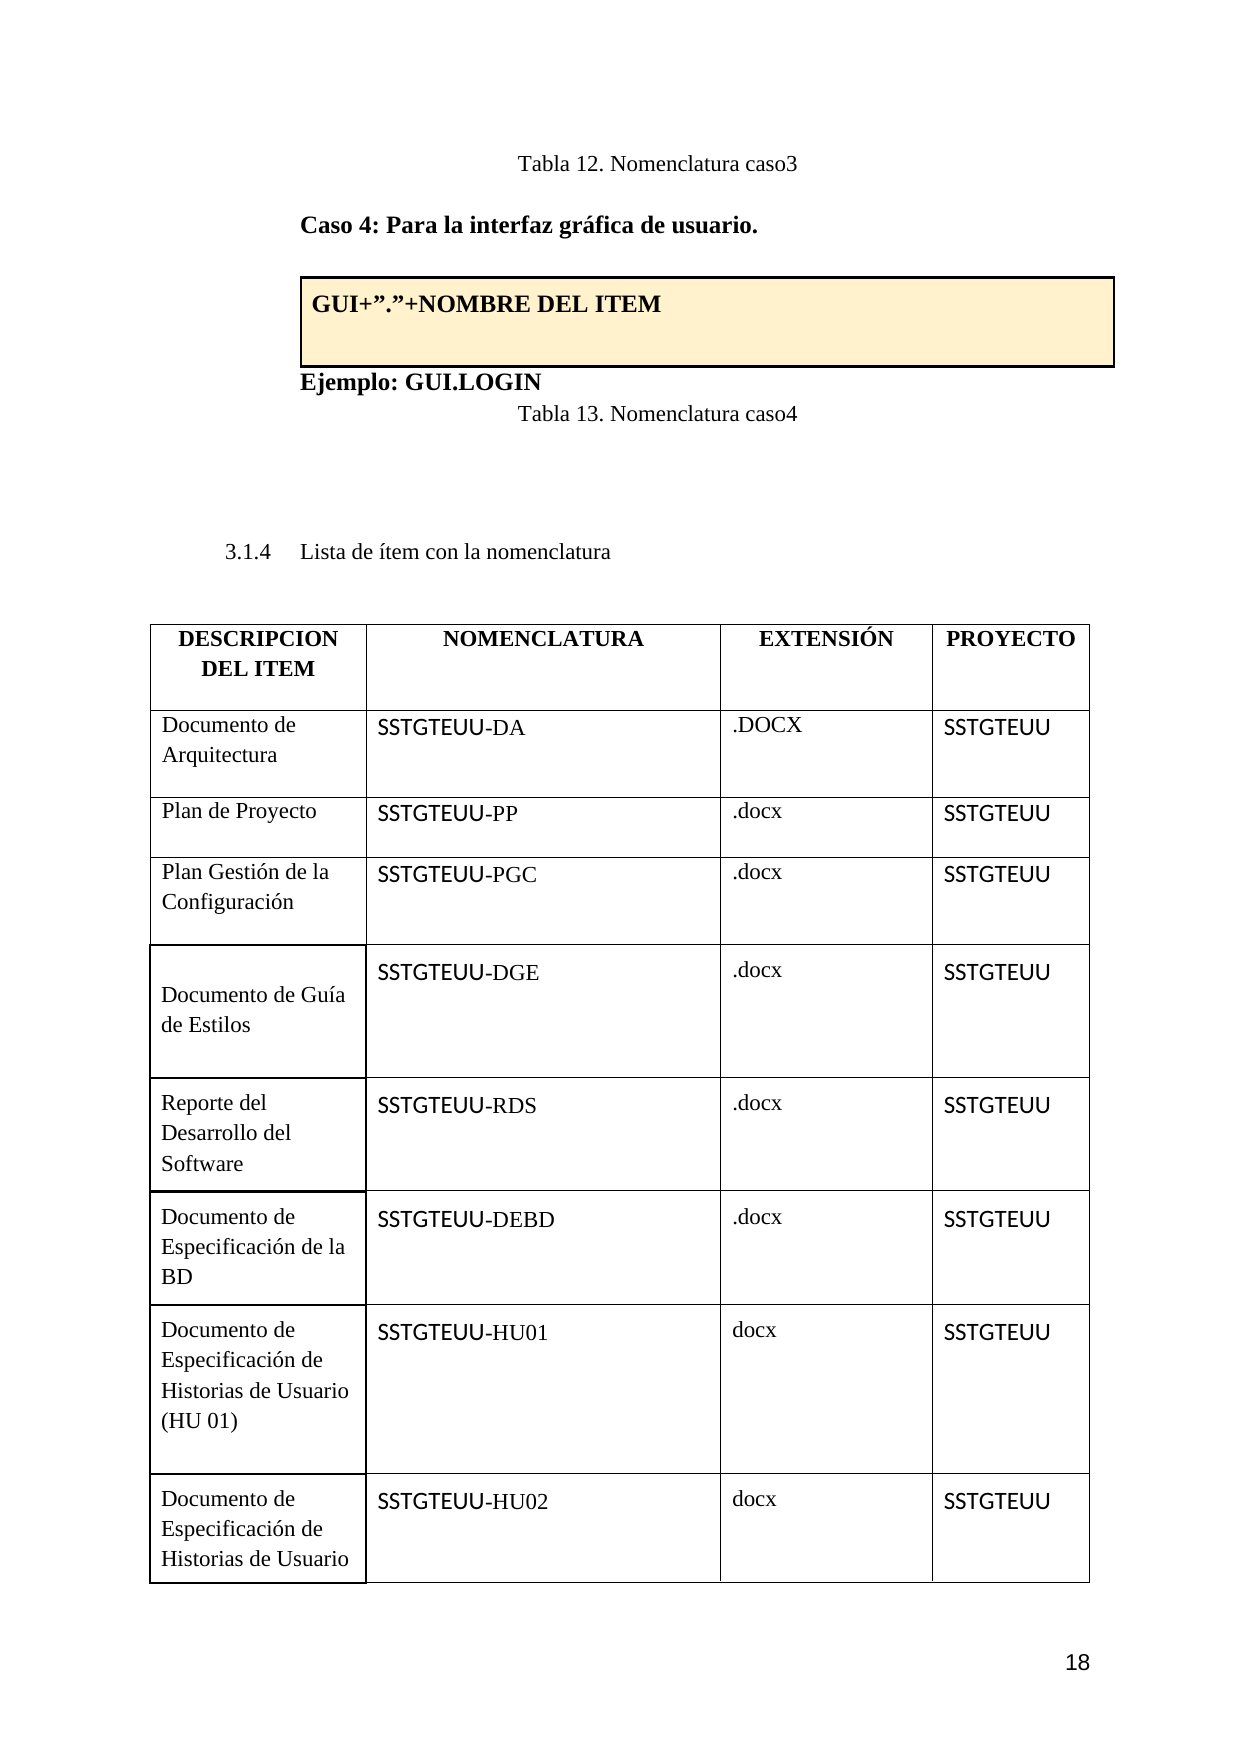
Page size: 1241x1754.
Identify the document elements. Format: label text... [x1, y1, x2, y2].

list Lista de ítem con la nomenclatura [225, 538, 1090, 564]
table_cell SSTGTEUU [933, 798, 1089, 857]
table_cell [151, 1475, 365, 1582]
text Caso 4: Para la interfaz gráfica de usuario. [300, 210, 1090, 239]
table_header EXTENSIÓN [721, 625, 932, 710]
table_cell SSTGTEUU [933, 858, 1089, 943]
table_cell Documento de Arquitectura [151, 711, 366, 797]
table_header PROYECTO [933, 625, 1089, 710]
table_cell Plan Gestión de la Configuración [151, 858, 366, 943]
table_cell SSTGTEUU [933, 1078, 1089, 1190]
table_cell SSTGTEUU-HU02 [367, 1474, 721, 1582]
table_cell Reporte del Desarrollo del Software [151, 1079, 365, 1190]
table_cell Documento de Especificación de Historias de Usuario (HU 01) [151, 1306, 365, 1473]
table_cell docx [721, 1305, 932, 1473]
table_cell SSTGTEUU-PP [367, 798, 720, 857]
table_cell SSTGTEUU [933, 945, 1089, 1077]
table_cell SSTGTEUU-HU01 [367, 1305, 720, 1473]
table_cell SSTGTEUU [933, 1305, 1089, 1473]
table_cell Documento de Especificación de la BD [151, 1193, 365, 1304]
table_cell .docx [721, 798, 932, 857]
table_cell SSTGTEUU [932, 1474, 1089, 1582]
table_cell SSTGTEUU [933, 1191, 1089, 1304]
table_cell SSTGTEUU-DA [367, 711, 720, 797]
table_header NOMENCLATURA [367, 625, 720, 710]
text Tabla 12. Nomenclatura caso3 [225, 150, 1090, 176]
table_header GUI+”.”+NOMBRE DEL ITEM [302, 279, 1113, 365]
table_cell SSTGTEUU-DEBD [367, 1191, 720, 1304]
table_cell SSTGTEUU-RDS [367, 1078, 720, 1190]
table_cell Plan de Proyecto [151, 798, 366, 857]
table_cell SSTGTEUU-DGE [367, 945, 720, 1077]
table_cell SSTGTEUU-PGC [367, 858, 720, 943]
table_cell .docx [721, 945, 932, 1077]
table_cell .docx [721, 858, 932, 943]
text Ejemplo: GUI.LOGIN [300, 368, 1090, 396]
table_cell .docx [721, 1191, 932, 1304]
table_cell .DOCX [721, 711, 932, 797]
table_cell docx [721, 1474, 932, 1582]
text Tabla 13. Nomenclatura caso4 [225, 401, 1090, 427]
table_header DESCRIPCION DEL ITEM [151, 625, 366, 710]
table_cell SSTGTEUU [933, 711, 1089, 797]
table_cell Documento de Guía de Estilos [151, 946, 365, 1077]
table_cell .docx [721, 1078, 932, 1190]
